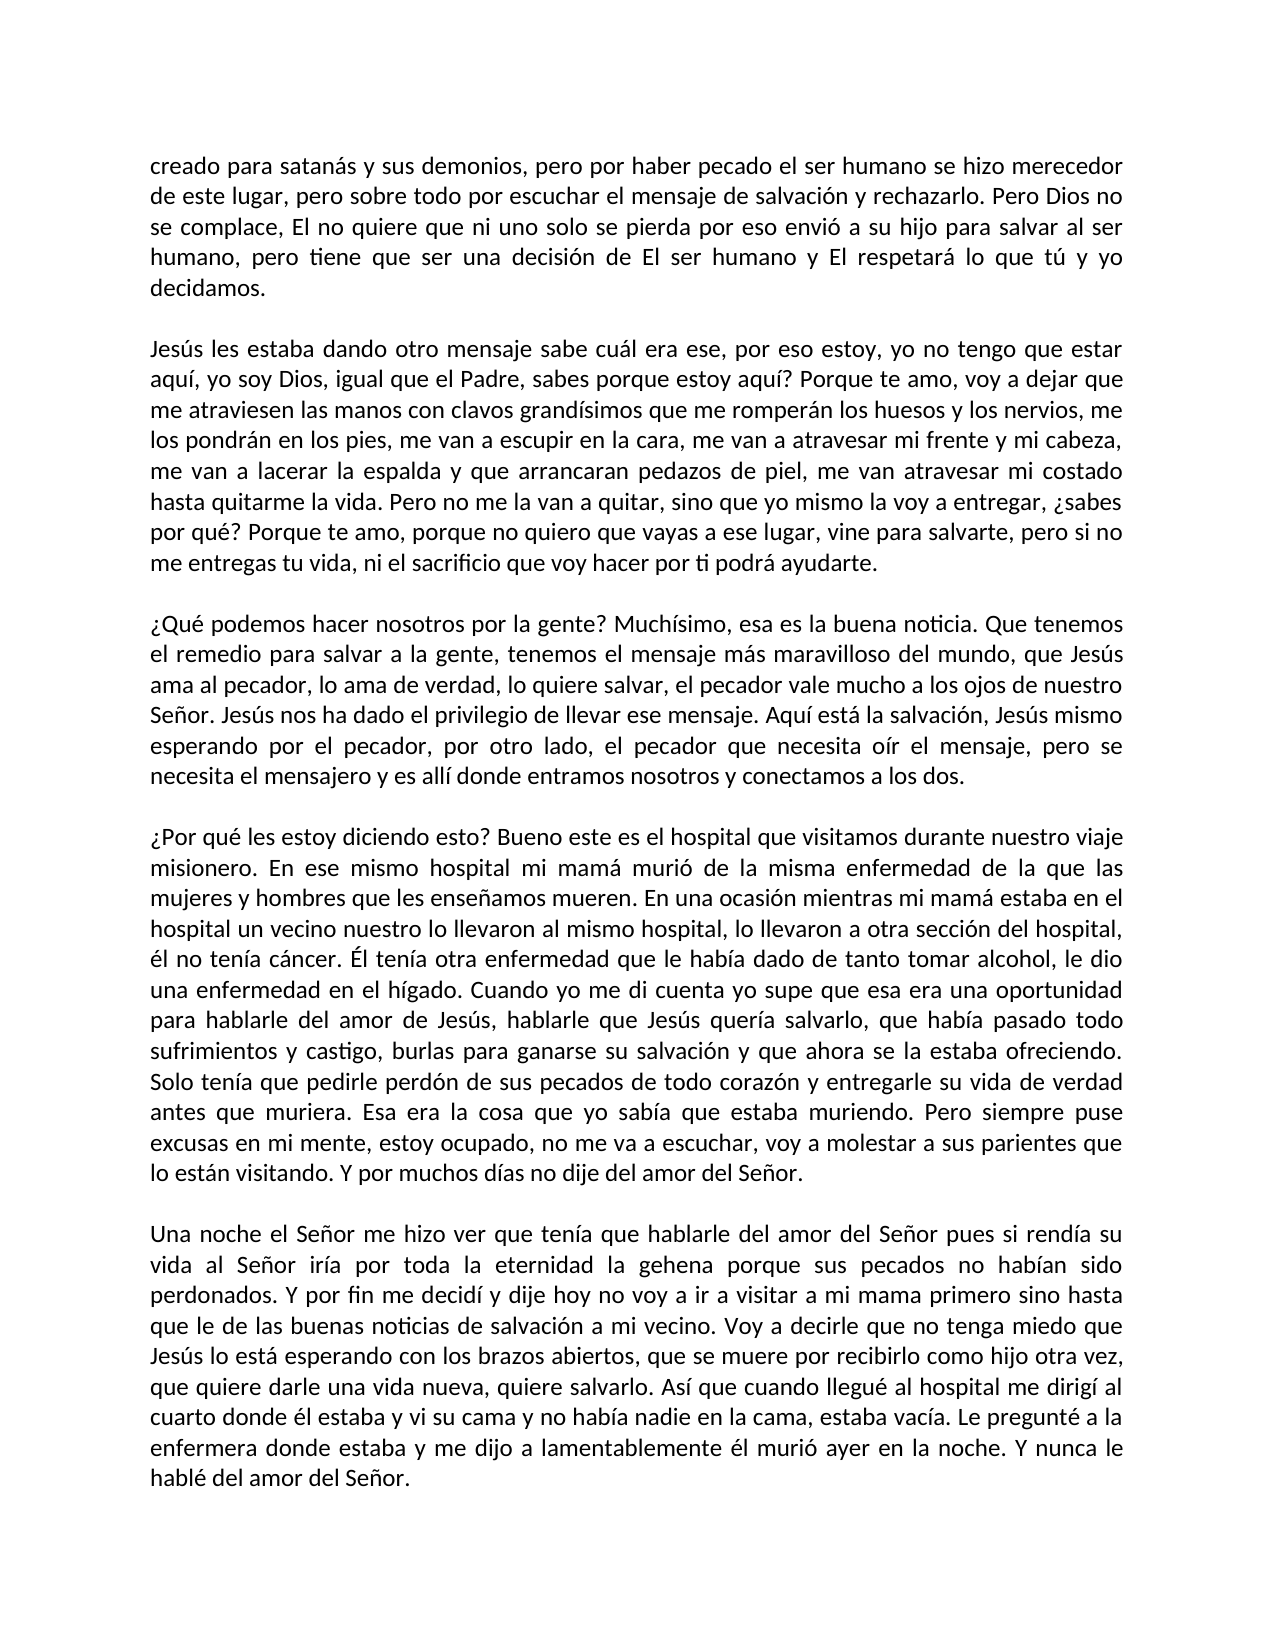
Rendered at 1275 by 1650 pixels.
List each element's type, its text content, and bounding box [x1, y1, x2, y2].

text Jesús les estaba dando otro mensaje sabe cuál era ese, por eso estoy, yo no tengo que estar aquí, yo soy Dios, igual que el Padre, sabes porque estoy aquí? Porque te amo, voy a dejar que me atraviesen las manos con clavos grandísimos que me romperán los huesos y los nervios, me los pondrán en los pies, me van a escupir en la cara, me van a atravesar mi frente y mi cabeza, me van a lacerar la espalda y que arrancaran pedazos de piel, me van atravesar mi costado hasta quitarme la vida. Pero no me la van a quitar, sino que yo mismo la voy a entregar, ¿sabes por qué? Porque te amo, porque no quiero que vayas a ese lugar, vine para salvarte, pero si no me entregas tu vida, ni el sacrificio que voy hacer por ti podrá ayudarte. [150, 333, 1125, 577]
text Una noche el Señor me hizo ver que tenía que hablarle del amor del Señor pues si rendía su vida al Señor iría por toda la eternidad la gehena porque sus pecados no habían sido perdonados. Y por fin me decidí y dije hoy no voy a ir a visitar a mi mama primero sino hasta que le de las buenas noticias de salvación a mi vecino. Voy a decirle que no tenga miedo que Jesús lo está esperando con los brazos abiertos, que se muere por recibirlo como hijo otra vez, que quiere darle una vida nueva, quiere salvarlo. Así que cuando llegué al hospital me dirigí al cuarto donde él estaba y vi su cama y no había nadie en la cama, estaba vacía. Le pregunté a la enfermera donde estaba y me dijo a lamentablemente él murió ayer en la noche. Y nunca le hablé del amor del Señor. [150, 1218, 1125, 1493]
text ¿Por qué les estoy diciendo esto? Bueno este es el hospital que visitamos durante nuestro viaje misionero. En ese mismo hospital mi mamá murió de la misma enfermedad de la que las mujeres y hombres que les enseñamos mueren. En una ocasión mientras mi mamá estaba en el hospital un vecino nuestro lo llevaron al mismo hospital, lo llevaron a otra sección del hospital, él no tenía cáncer. Él tenía otra enfermedad que le había dado de tanto tomar alcohol, le dio una enfermedad en el hígado. Cuando yo me di cuenta yo supe que esa era una oportunidad para hablarle del amor de Jesús, hablarle que Jesús quería salvarlo, que había pasado todo sufrimientos y castigo, burlas para ganarse su salvación y que ahora se la estaba ofreciendo. Solo tenía que pedirle perdón de sus pecados de todo corazón y entregarle su vida de verdad antes que muriera. Esa era la cosa que yo sabía que estaba muriendo. Pero siempre puse excusas en mi mente, estoy ocupado, no me va a escuchar, voy a molestar a sus parientes que lo están visitando. Y por muchos días no dije del amor del Señor. [150, 821, 1125, 1188]
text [150, 150, 1125, 303]
text ¿Qué podemos hacer nosotros por la gente? Muchísimo, esa es la buena noticia. Que tenemos el remedio para salvar a la gente, tenemos el mensaje más maravilloso del mundo, que Jesús ama al pecador, lo ama de verdad, lo quiere salvar, el pecador vale mucho a los ojos de nuestro Señor. Jesús nos ha dado el privilegio de llevar ese mensaje. Aquí está la salvación, Jesús mismo esperando por el pecador, por otro lado, el pecador que necesita oír el mensaje, pero se necesita el mensajero y es allí donde entramos nosotros y conectamos a los dos. [150, 608, 1125, 791]
